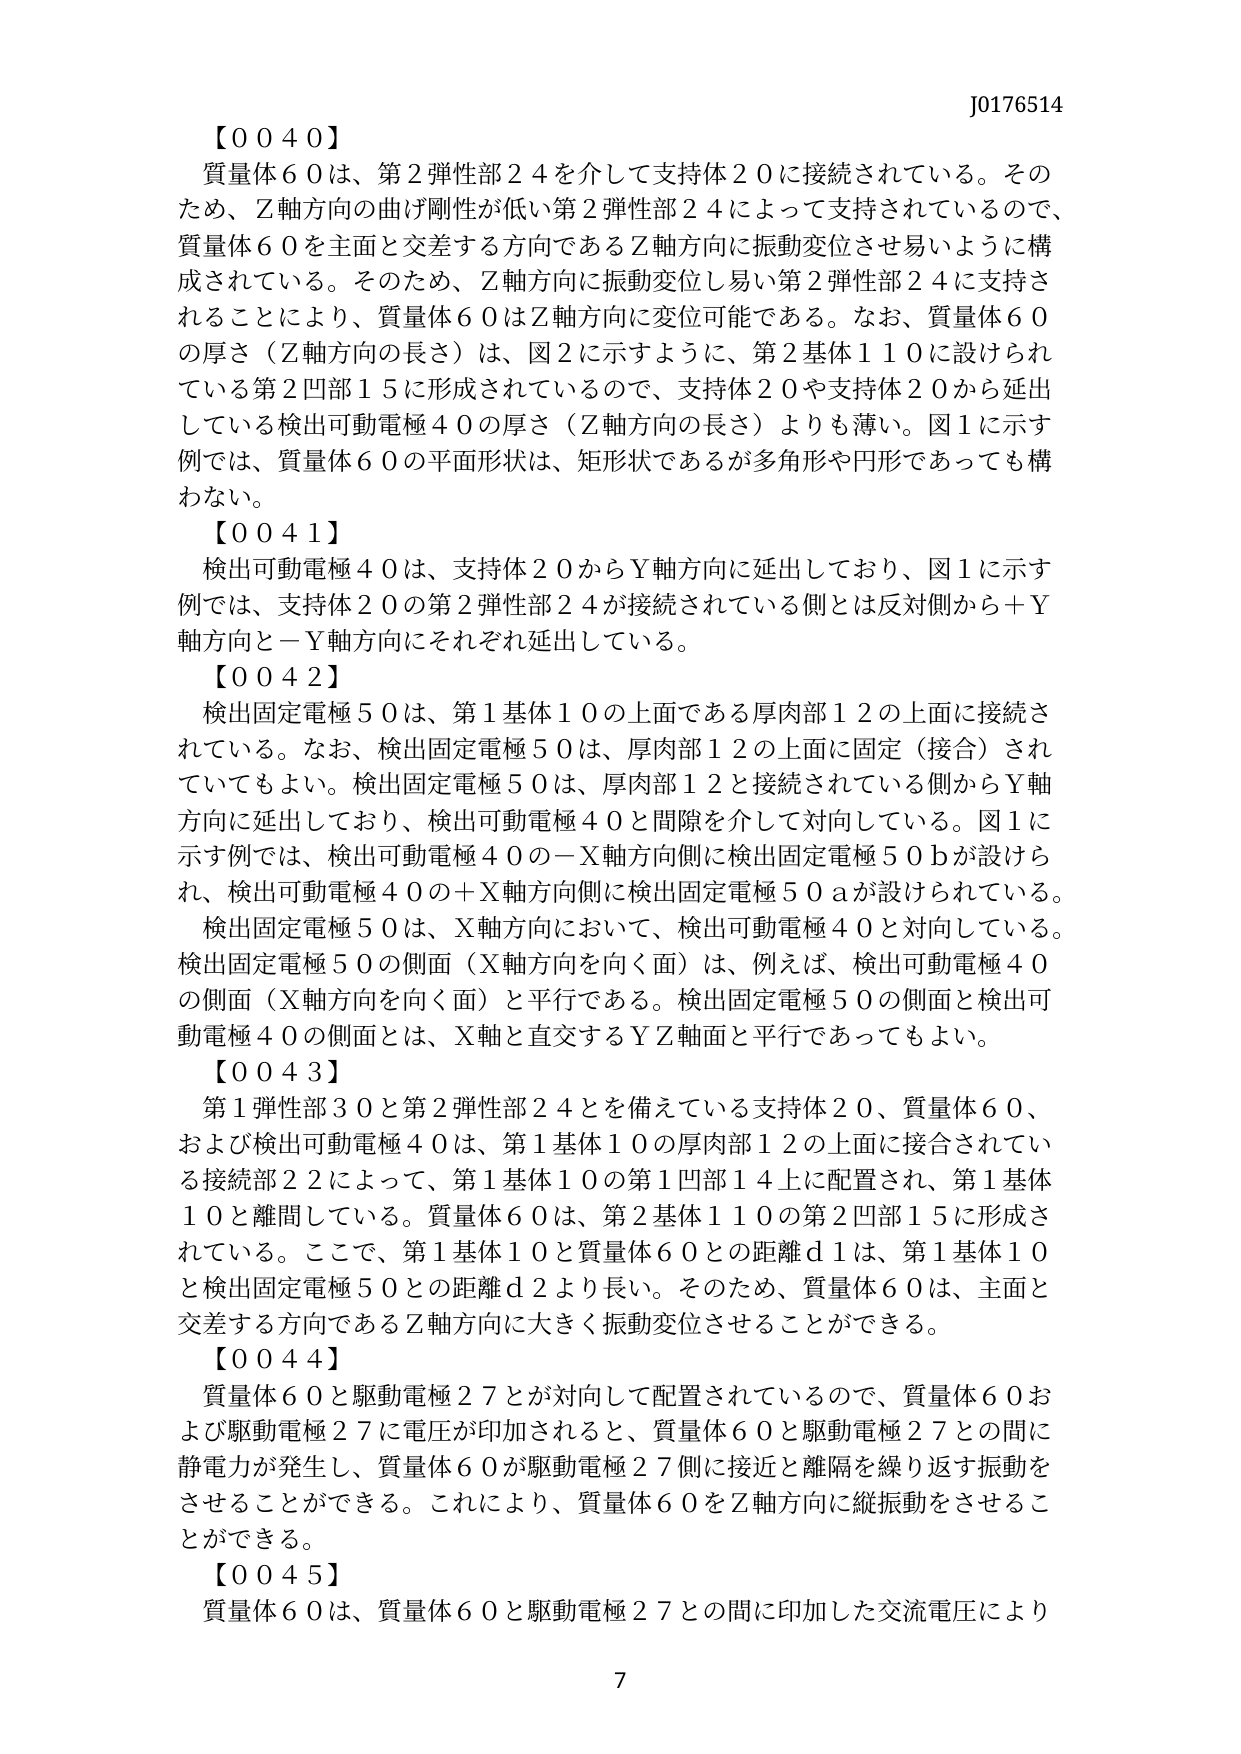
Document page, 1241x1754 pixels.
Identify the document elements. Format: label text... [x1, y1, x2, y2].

text 【００４３】 [177, 1053, 1063, 1089]
text 【００４５】 [177, 1556, 1063, 1592]
text 検出固定電極５０は、第１基体１０の上面である厚肉部１２の上面に接続されている。なお、検出固定電極５０は、厚肉部１２の上面に固定（接合）されていてもよい。検出固定電極５０は、厚肉部１２と接続されている側からＹ軸方向に延出しており、検出可動電極４０と間隙を介して対向している。図１に示す例では、検出可動電極４０の－Ｘ軸方向側に検出固定電極５０ｂが設けられ、検出可動電極４０の＋Ｘ軸方向側に検出固定電極５０ａが設けられている。 [177, 693, 1063, 909]
text 【００４２】 [177, 657, 1063, 693]
text 【００４１】 [177, 514, 1063, 549]
text 検出可動電極４０は、支持体２０からＹ軸方向に延出しており、図１に示す例では、支持体２０の第２弾性部２４が接続されている側とは反対側から＋Ｙ軸方向と－Ｙ軸方向にそれぞれ延出している。 [177, 549, 1063, 657]
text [177, 1592, 1063, 1628]
text 第１弾性部３０と第２弾性部２４とを備えている支持体２０、質量体６０、および検出可動電極４０は、第１基体１０の厚肉部１２の上面に接合されている接続部２２によって、第１基体１０の第１凹部１４上に配置され、第１基体１０と離間している。質量体６０は、第２基体１１０の第２凹部１５に形成されている。ここで、第１基体１０と質量体６０との距離ｄ１は、第１基体１０と検出固定電極５０との距離ｄ２より長い。そのため、質量体６０は、主面と交差する方向であるＺ軸方向に大きく振動変位させることができる。 [177, 1089, 1063, 1340]
text 質量体６０は、第２弾性部２４を介して支持体２０に接続されている。そのため、Ｚ軸方向の曲げ剛性が低い第２弾性部２４によって支持されているので、質量体６０を主面と交差する方向であるＺ軸方向に振動変位させ易いように構成されている。そのため、Ｚ軸方向に振動変位し易い第２弾性部２４に支持されることにより、質量体６０はＺ軸方向に変位可能である。なお、質量体６０の厚さ（Ｚ軸方向の長さ）は、図２に示すように、第２基体１１０に設けられている第２凹部１５に形成されているので、支持体２０や支持体２０から延出している検出可動電極４０の厚さ（Ｚ軸方向の長さ）よりも薄い。図１に示す例では、質量体６０の平面形状は、矩形状であるが多角形や円形であっても構わない。 [177, 154, 1063, 514]
text 検出固定電極５０は、Ｘ軸方向において、検出可動電極４０と対向している。検出固定電極５０の側面（Ｘ軸方向を向く面）は、例えば、検出可動電極４０の側面（Ｘ軸方向を向く面）と平行である。検出固定電極５０の側面と検出可動電極４０の側面とは、Ｘ軸と直交するＹＺ軸面と平行であってもよい。 [177, 909, 1063, 1053]
text 【００４４】 [177, 1340, 1063, 1376]
text 【００４０】 [177, 118, 1063, 154]
text 質量体６０と駆動電極２７とが対向して配置されているので、質量体６０および駆動電極２７に電圧が印加されると、質量体６０と駆動電極２７との間に静電力が発生し、質量体６０が駆動電極２７側に接近と離隔を繰り返す振動をさせることができる。これにより、質量体６０をＺ軸方向に縦振動をさせることができる。 [177, 1376, 1063, 1556]
